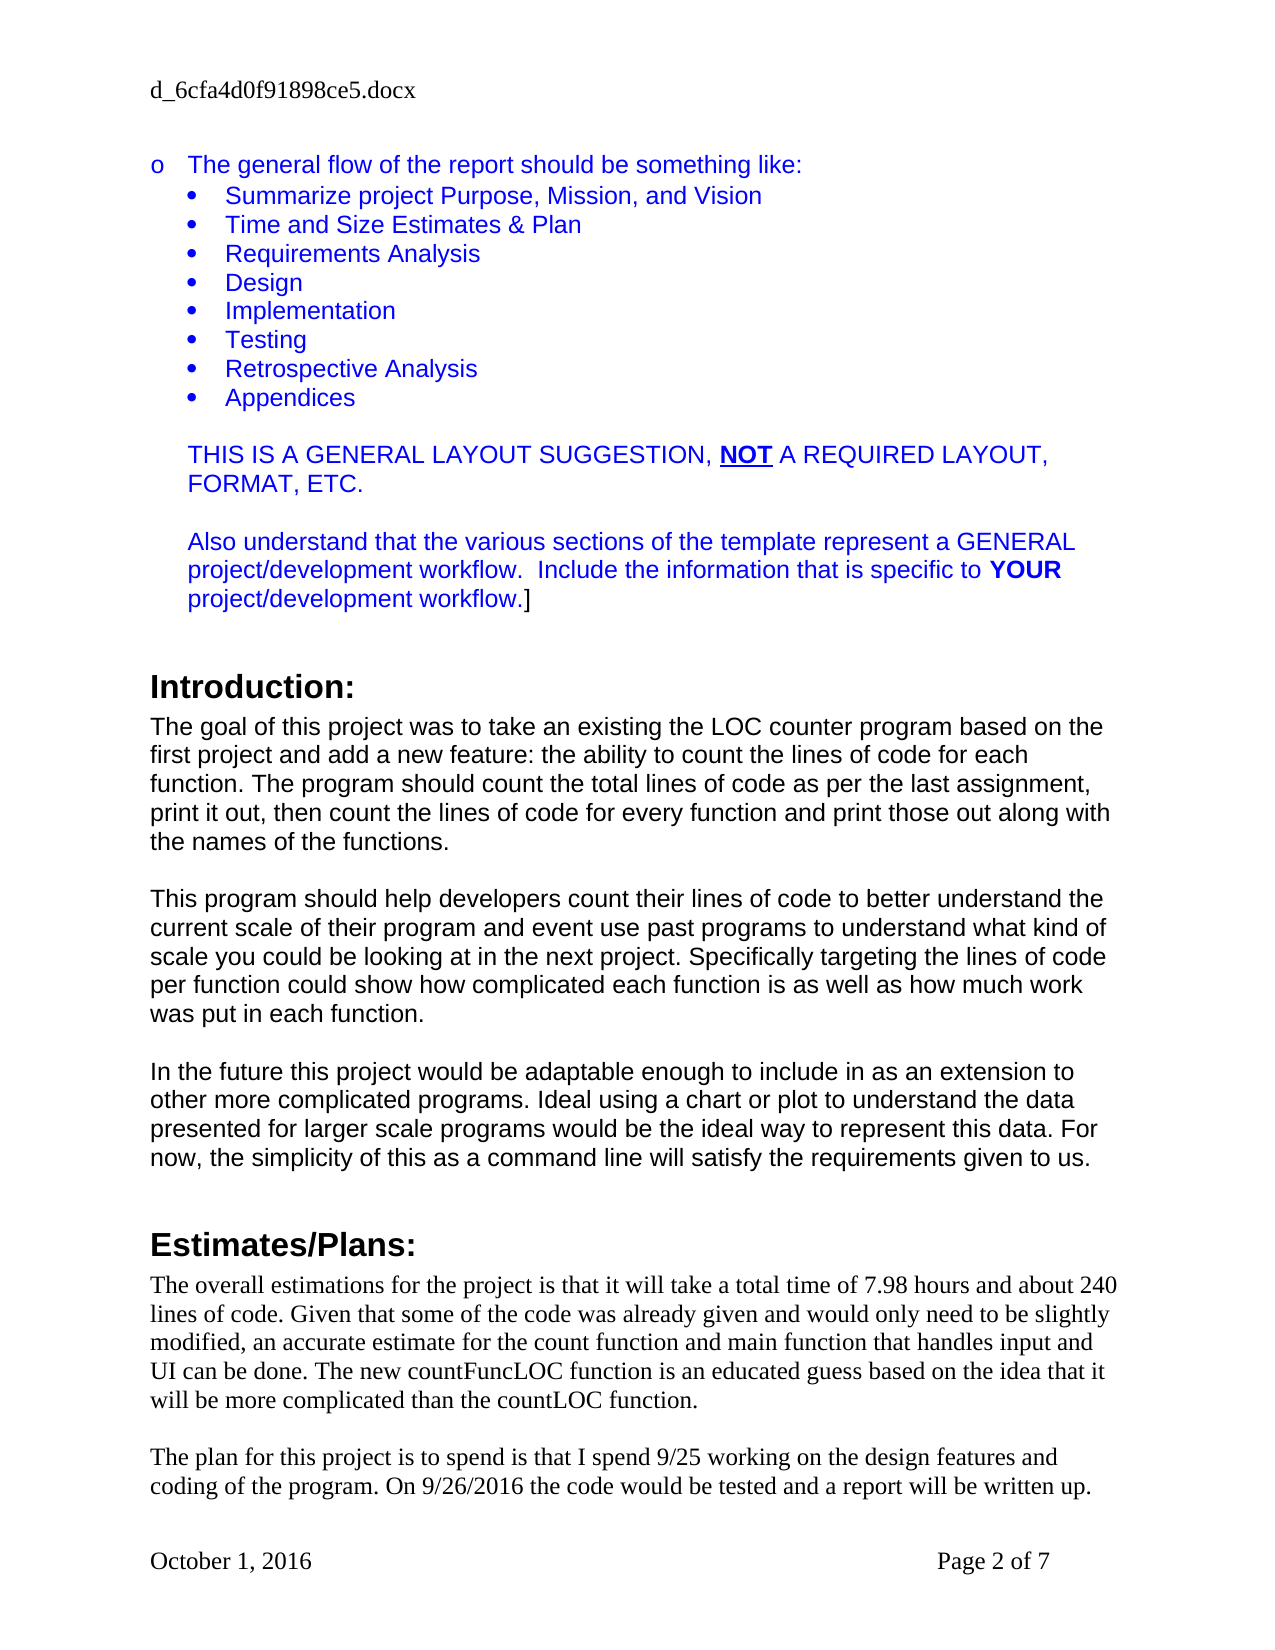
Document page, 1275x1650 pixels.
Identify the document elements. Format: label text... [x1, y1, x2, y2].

text This program should help developers count their lines of code to better understand the current scale of their program and event use past programs to understand what kind of scale you could be looking at in the next project. Specifically targeting the lines of code per function could show how complicated each function is as well as how much work was put in each function. [150, 884, 1125, 1028]
text Also understand that the various sections of the template represent a GENERAL project/development workflow. Include the information that is specific to YOUR project/development workflow.] [187, 527, 1125, 613]
list The general flow of the report should be something like: [150, 150, 1125, 181]
list Design [187, 267, 1125, 296]
text The overall estimations for the project is that it will take a total time of 7.98 hours and about 240 lines of code. Given that some of the code was already given and would only need to be slightly modified, an accurate estimate for the count function and main function that handles input and UI can be done. The new countFuncLOC function is an educated guess based on the idea that it will be more complicated than the countLOC function. [150, 1270, 1125, 1414]
subtitle Estimates/Plans: [150, 1225, 1125, 1264]
list Testing [187, 325, 1125, 354]
subtitle Introduction: [150, 667, 1125, 705]
text In the future this project would be adaptable enough to include in as an extension to other more complicated programs. Ideal using a chart or plot to understand the data presented for larger scale programs would be the ideal way to represent this data. For now, the simplicity of this as a command line will satisfy the requirements given to us. [150, 1056, 1125, 1171]
list Summarize project Purpose, Mission, and Vision [187, 181, 1125, 210]
text THIS IS A GENERAL LAYOUT SUGGESTION, NOT A REQUIRED LAYOUT, FORMAT, ETC. [187, 441, 1125, 498]
list Requirements Analysis [187, 239, 1125, 267]
list Appendices [187, 383, 1125, 412]
list Retrospective Analysis [187, 354, 1125, 383]
text The goal of this project was to take an existing the LOC counter program based on the first project and add a new feature: the ability to count the lines of code for each function. The program should count the total lines of code as per the last assignment, print it out, then count the lines of code for every function and print those out along with the names of the functions. [150, 711, 1125, 855]
list Implementation [187, 296, 1125, 325]
list Time and Size Estimates & Plan [187, 210, 1125, 239]
